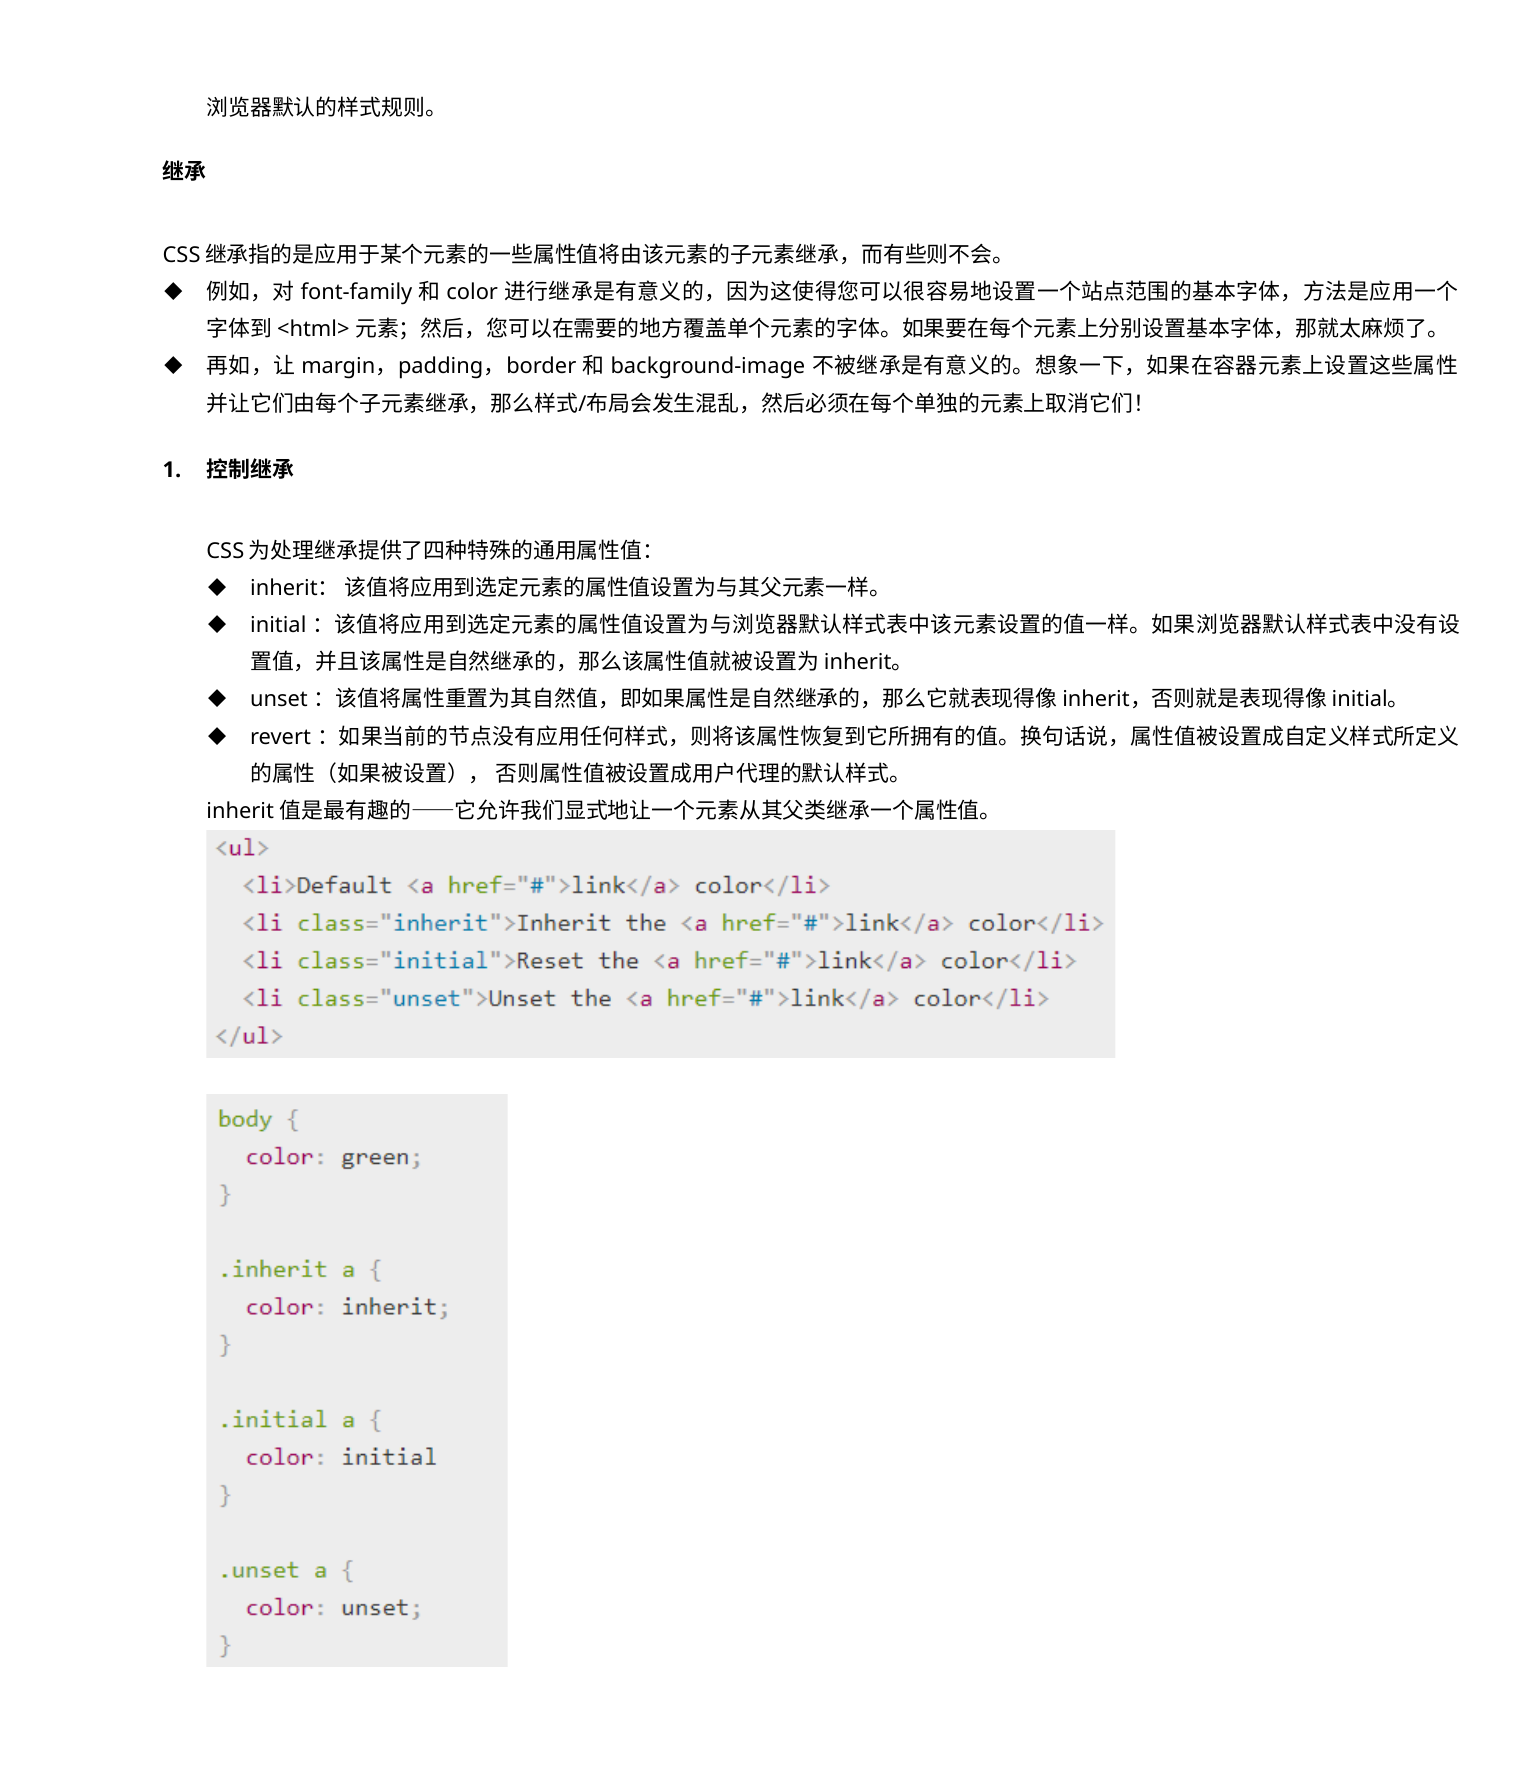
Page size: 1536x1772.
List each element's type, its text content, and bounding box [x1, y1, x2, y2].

text inherit 值是最有趣的——它允许我们显式地让一个元素从其父类继承一个属性值。 [206, 793, 1460, 825]
picture [206, 830, 1116, 1058]
picture [206, 1094, 508, 1667]
list initial ：该值将应用到选定元素的属性值设置为与浏览器默认样式表中该元素设置的值一样。如果浏览器默认样式表中没有设置值，并且该属性是自然继承的，那么该属性值就被设置为 inherit。 [206, 607, 1460, 676]
text CSS为处理继承提供了四种特殊的通用属性值： [206, 532, 1460, 565]
list unset ：该值将属性重置为其自然值，即如果属性是自然继承的，那么它就表现得像 inherit，否则就是表现得像 initial。 [206, 681, 1460, 714]
list 例如，对 font-family 和 color 进行继承是有意义的，因为这使得您可以很容易地设置一个站点范围的基本字体，方法是应用一个字体到 <html> 元素；然后，您可以在需要的地方覆盖单个元素的字体。如果要在每个元素上分别设置基本字体，那就太麻烦了。 [162, 274, 1460, 343]
subtitle 控制继承 [162, 452, 1460, 484]
list revert ：如果当前的节点没有应用任何样式，则将该属性恢复到它所拥有的值。换句话说，属性值被设置成自定义样式所定义的属性（如果被设置）， 否则属性值被设置成用户代理的默认样式。 [206, 718, 1460, 788]
subtitle 继承 [119, 154, 1460, 186]
list inherit： 该值将应用到选定元素的属性值设置为与其父元素一样。 [206, 569, 1460, 602]
list 再如，让 margin，padding，border 和 background-image 不被继承是有意义的。想象一下，如果在容器元素上设置这些属性并让它们由每个子元素继承，那么样式/布局会发生混乱，然后必须在每个单独的元素上取消它们！ [162, 348, 1460, 418]
text CSS继承指的是应用于某个元素的一些属性值将由该元素的子元素继承，而有些则不会。 [75, 237, 1460, 269]
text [206, 90, 1460, 122]
